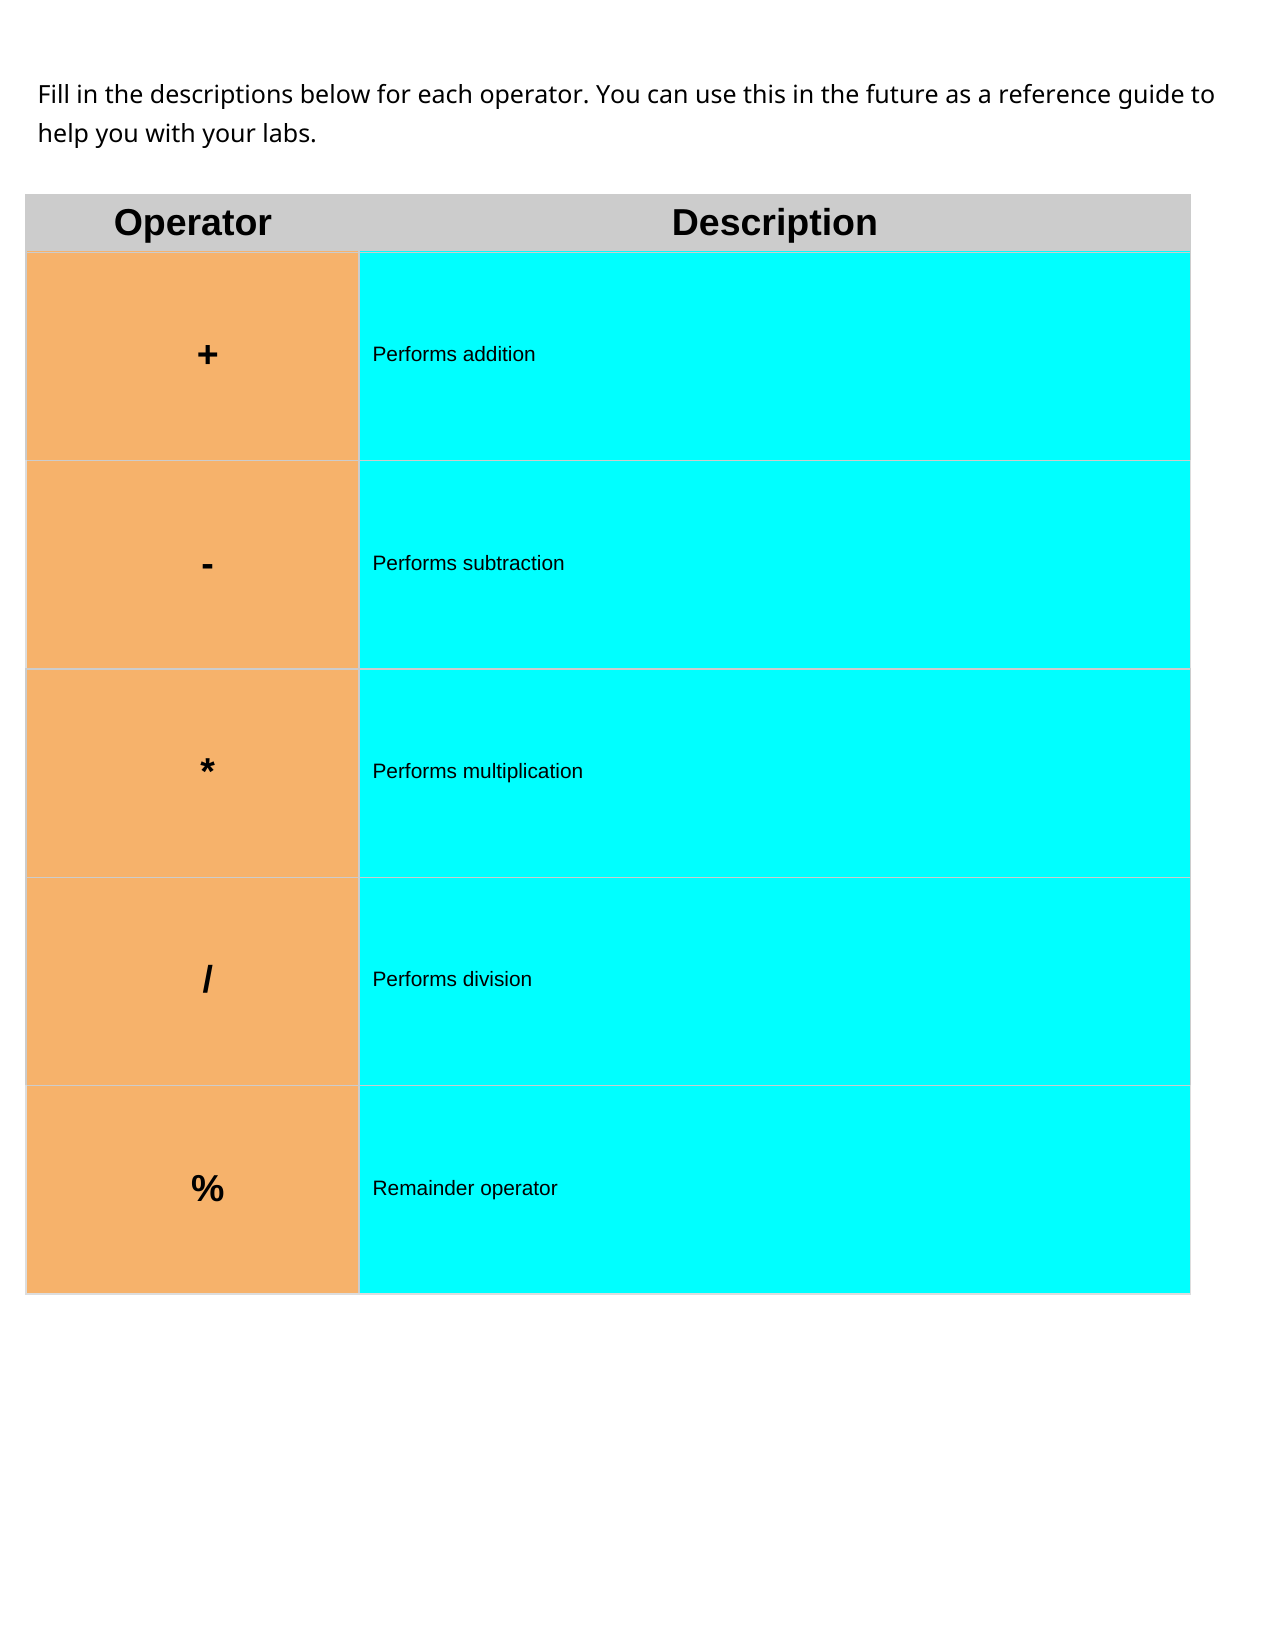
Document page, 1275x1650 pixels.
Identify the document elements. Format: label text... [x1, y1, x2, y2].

table_cell Performs multiplication [360, 670, 1190, 876]
table_cell - [27, 461, 358, 668]
table_cell Performs subtraction [360, 461, 1190, 668]
text Fill in the descriptions below for each operator. You can use this in the future as a reference guide to help you with your labs. [37, 77, 1237, 150]
table_cell Performs addition [360, 253, 1190, 460]
table_cell + [27, 253, 358, 460]
table_cell * [27, 670, 358, 876]
table_cell % [27, 1086, 358, 1293]
table_header Description [360, 196, 1190, 251]
table_cell Remainder operator [360, 1086, 1190, 1293]
table_cell / [27, 878, 358, 1085]
table_cell Performs division [360, 878, 1190, 1085]
table_header Operator [27, 196, 358, 251]
